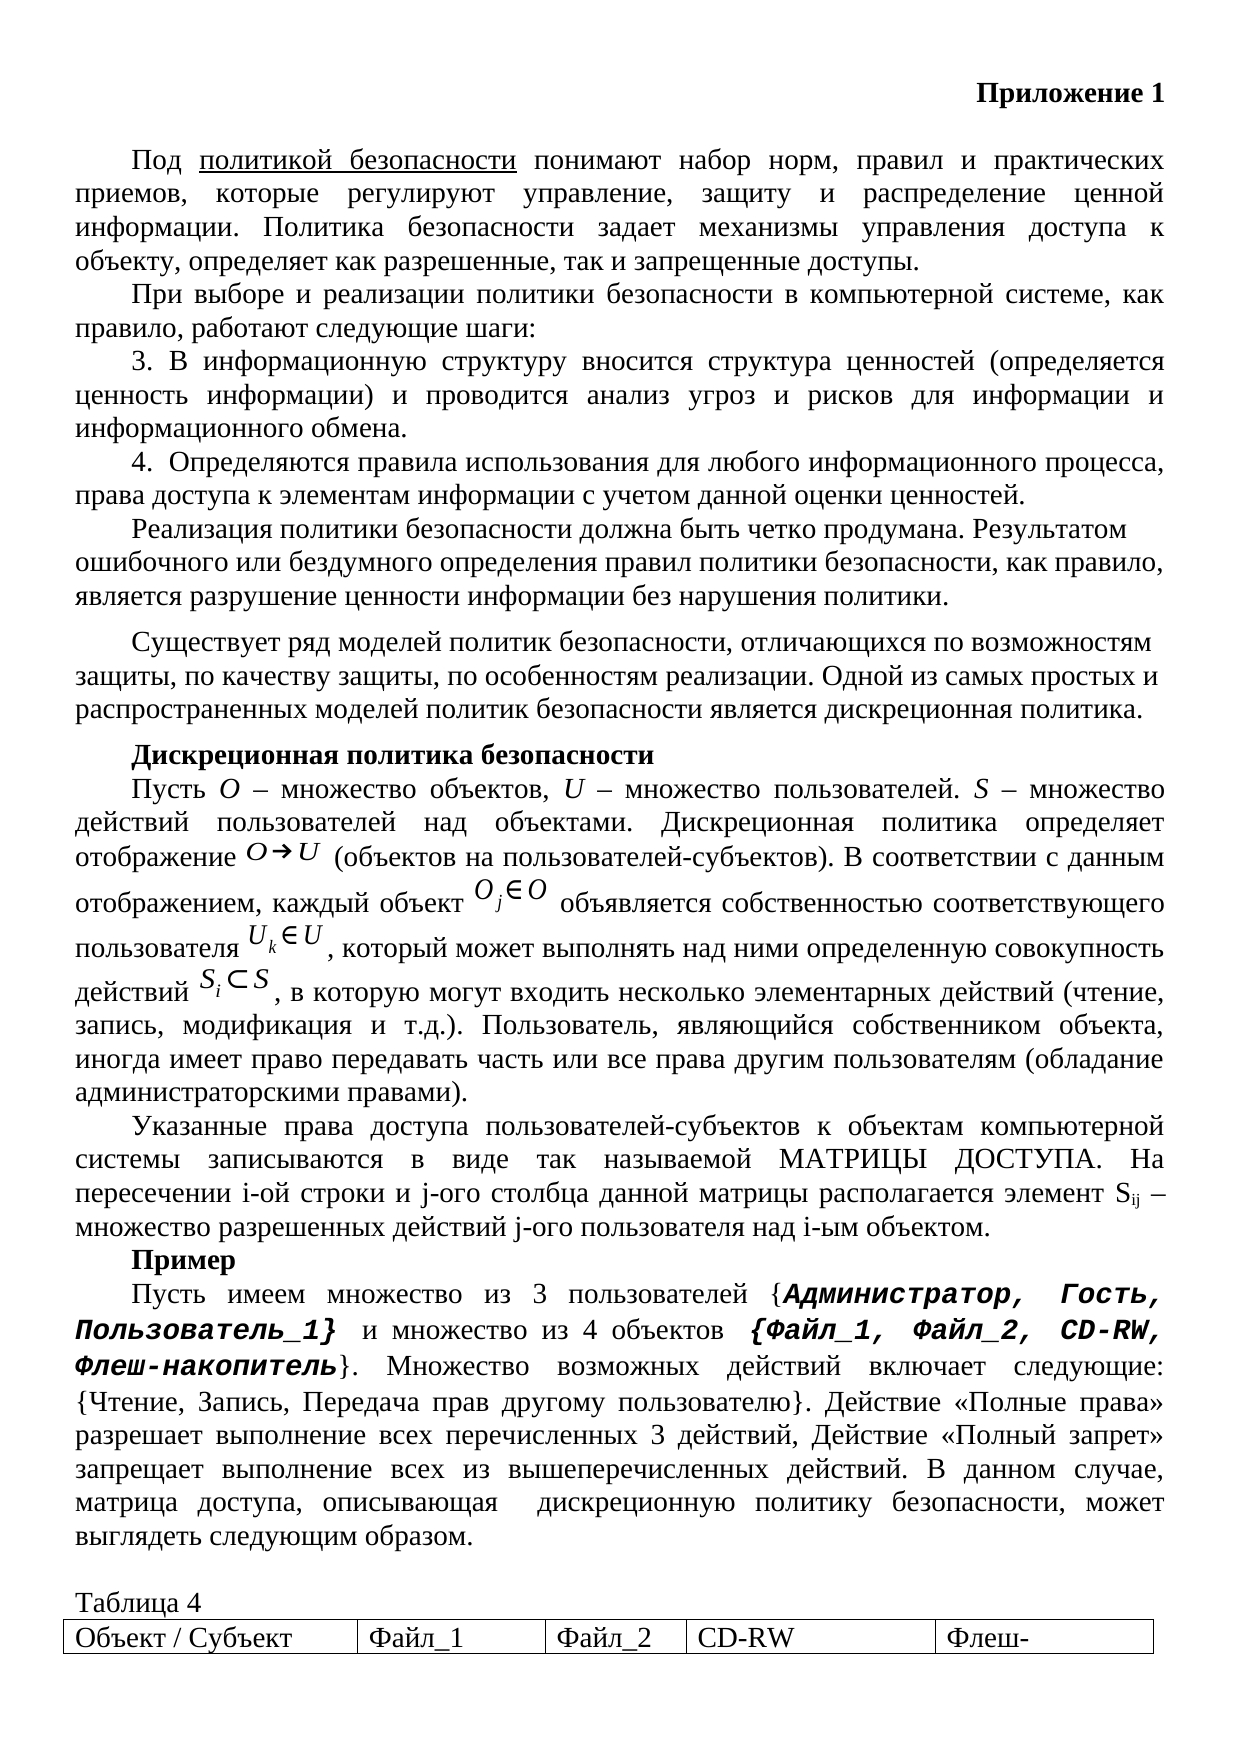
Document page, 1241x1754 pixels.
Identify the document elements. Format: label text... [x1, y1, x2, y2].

subtitle Пусть имеем множество из 3 пользователей {Администратор, Гость, Пользователь_1} и множество из 4 объектов {Файл_1, Файл_2, CD-RW, Флеш-накопитель}. Множество возможных действий включает следующие: {Чтение, Запись, Передача прав другому пользователю}. Действие «Полные права» разрешает выполнение всех перечисленных 3 действий, Действие «Полный запрет» запрещает выполнение всех из вышеперечисленных действий. В данном случае, матрица доступа, описывающая дискреционную политику безопасности, может выглядеть следующим образом. [75, 1276, 1165, 1552]
text Таблица 4 [75, 1585, 1165, 1619]
list В информационную структуру вносится структура ценностей (определяется ценность информации) и проводится анализ угроз и рисков для информации и информационного обмена. [75, 343, 1165, 444]
list Определяются правила использования для любого информационного процесса, права доступа к элементам информации с учетом данной оценки ценностей. [75, 444, 1165, 511]
table_header CD-RW [687, 1620, 935, 1653]
text Пусть О – множество объектов, U – множество пользователей. S – множество действий пользователей над объектами. Дискреционная политика определяет отображение (объектов на пользователей-субъектов). В соответствии с данным отображением, каждый объект объявляется собственностью соответствующего пользователя , который может выполнять над ними определенную совокупность действий , в которую могут входить несколько элементарных действий (чтение, запись, модификация и т.д.). Пользователь, являющийся собственником объекта, иногда имеет право передавать часть или все права другим пользователям (обладание администраторскими правами). [75, 771, 1165, 1108]
text Под политикой безопасности понимают набор норм, правил и практических приемов, которые регулируют управление, защиту и распределение ценной информации. Политика безопасности задает механизмы управления доступа к объекту, определяет как разрешенные, так и запрещенные доступы. [75, 142, 1165, 276]
table_header Файл_2 [546, 1620, 686, 1653]
subtitle Дискреционная политика безопасности [75, 737, 1165, 771]
table_header Объект / Субъект [64, 1620, 357, 1653]
text Указанные права доступа пользователей-субъектов к объектам компьютерной системы записываются в виде так называемой МАТРИЦЫ ДОСТУПА. На пересечении i-ой строки и j-ого столбца данной матрицы располагается элемент Sij – множество разрешенных действий j-ого пользователя над i-ым объектом. [75, 1108, 1165, 1242]
text Существует ряд моделей политик безопасности, отличающихся по возможностям защиты, по качеству защиты, по особенностям реализации. Одной из самых простых и распространенных моделей политик безопасности является дискреционная политика. [75, 624, 1165, 725]
table_header Флеш-накопитель [936, 1620, 1153, 1653]
subtitle Пример [75, 1242, 1165, 1276]
text Реализация политики безопасности должна быть четко продумана. Результатом ошибочного или бездумного определения правил политики безопасности, как правило, является разрушение ценности информации без нарушения политики. [75, 511, 1165, 612]
text При выборе и реализации политики безопасности в компьютерной системе, как правило, работают следующие шаги: [75, 276, 1165, 343]
table_header Файл_1 [358, 1620, 545, 1653]
text Приложение 1 [75, 75, 1165, 108]
